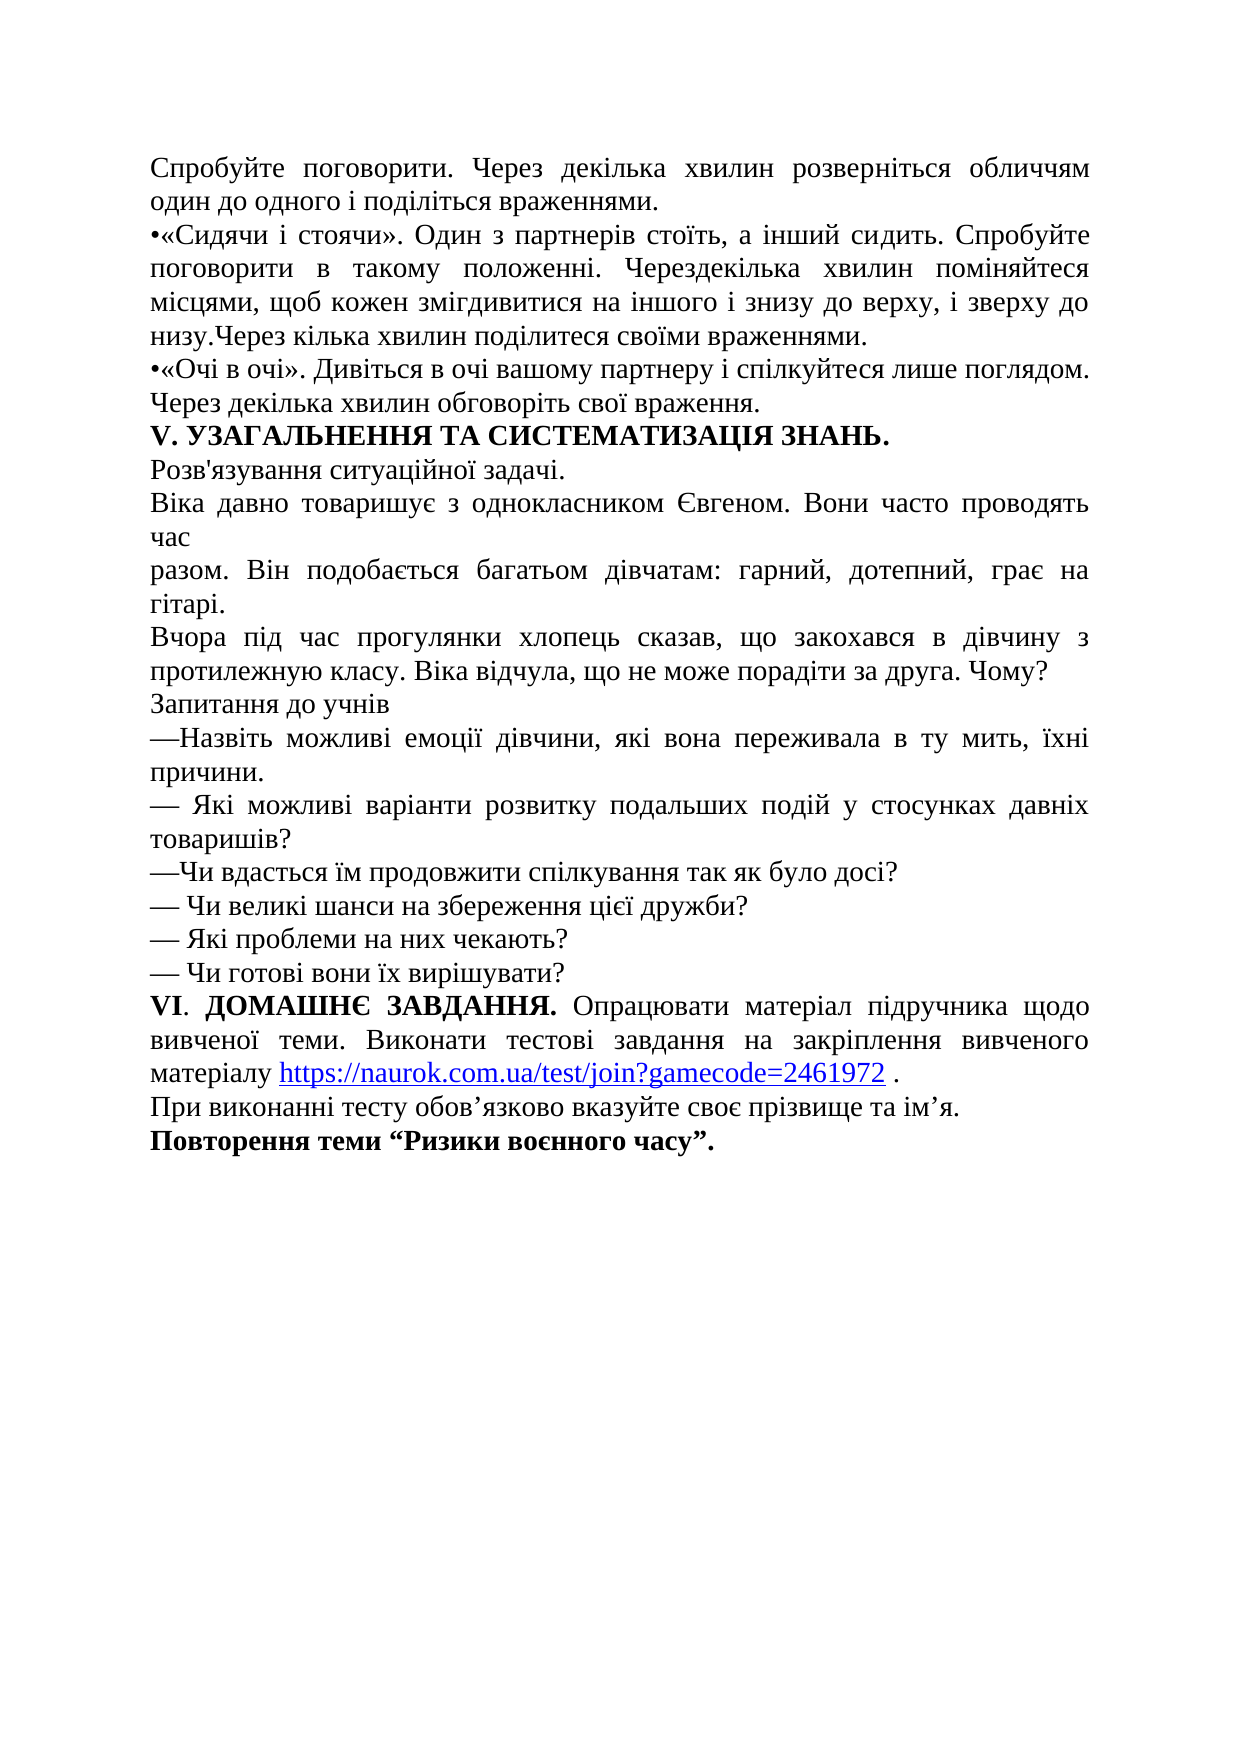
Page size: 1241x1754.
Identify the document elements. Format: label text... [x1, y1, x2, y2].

text VІ. ДОМАШНЄ ЗАВДАННЯ. Опрацювати матеріал підручника щодо вивченої теми. Виконати тестові завдання на закріплення вивченого матеріалу https://naurok.com.ua/test/join?gamecode=2461972 . [150, 988, 1090, 1089]
text •«Сидячи і стоячи». Один з партнерів стоїть, а інший сидить. Спробуйте поговорити в такому положенні. Черездекілька хвилин поміняйтеся місцями, щоб кожен змігдивитися на іншого і знизу до верху, і зверху до низу.Через кілька хвилин поділитеся своїми враженнями. [150, 217, 1090, 351]
text — Чи готові вони їх вирішувати? [150, 955, 1090, 988]
text Запитання до учнів [150, 687, 1090, 720]
text Вчора під час прогулянки хлопець сказав, що закохався в дівчину з протилежную класу. Віка відчула, що не може порадіти за друга. Чому? [150, 619, 1090, 687]
text Віка давно товаришує з однокласником Євгеном. Вони часто проводять час [150, 485, 1090, 552]
text — Чи великі шанси на збереження цієї дружби? [150, 888, 1090, 921]
text Повторення теми “Ризики воєнного часу”. [150, 1123, 1090, 1156]
text При виконанні тесту обов’язково вказуйте своє прізвище та ім’я. [150, 1089, 1090, 1123]
text — Які проблеми на них чекають? [150, 921, 1090, 955]
text разом. Він подобається багатьом дівчатам: гарний, дотепний, грає на гітарі. [150, 552, 1090, 619]
text V. УЗАГАЛЬНЕННЯ ТА СИСТЕМАТИЗАЦІЯ ЗНАНЬ. [150, 418, 1090, 452]
text Спробуйте поговорити. Через декілька хвилин розверніться обличчям один до одного і поділіться враженнями. [150, 150, 1090, 217]
text —Назвіть можливі емоції дівчини, які вона переживала в ту мить, їхні причини. [150, 720, 1090, 787]
text •«Очі в очі». Дивіться в очі вашому партнеру і спілкуйтеся лише поглядом. Через декілька хвилин обговоріть свої враження. [150, 351, 1090, 418]
text — Які можливі варіанти розвитку подальших подій у стосунках давніх товаришів? [150, 787, 1090, 854]
text —Чи вдасться їм продовжити спілкування так як було досі? [150, 854, 1090, 888]
text Розв'язування ситуаційної задачі. [150, 452, 1090, 485]
